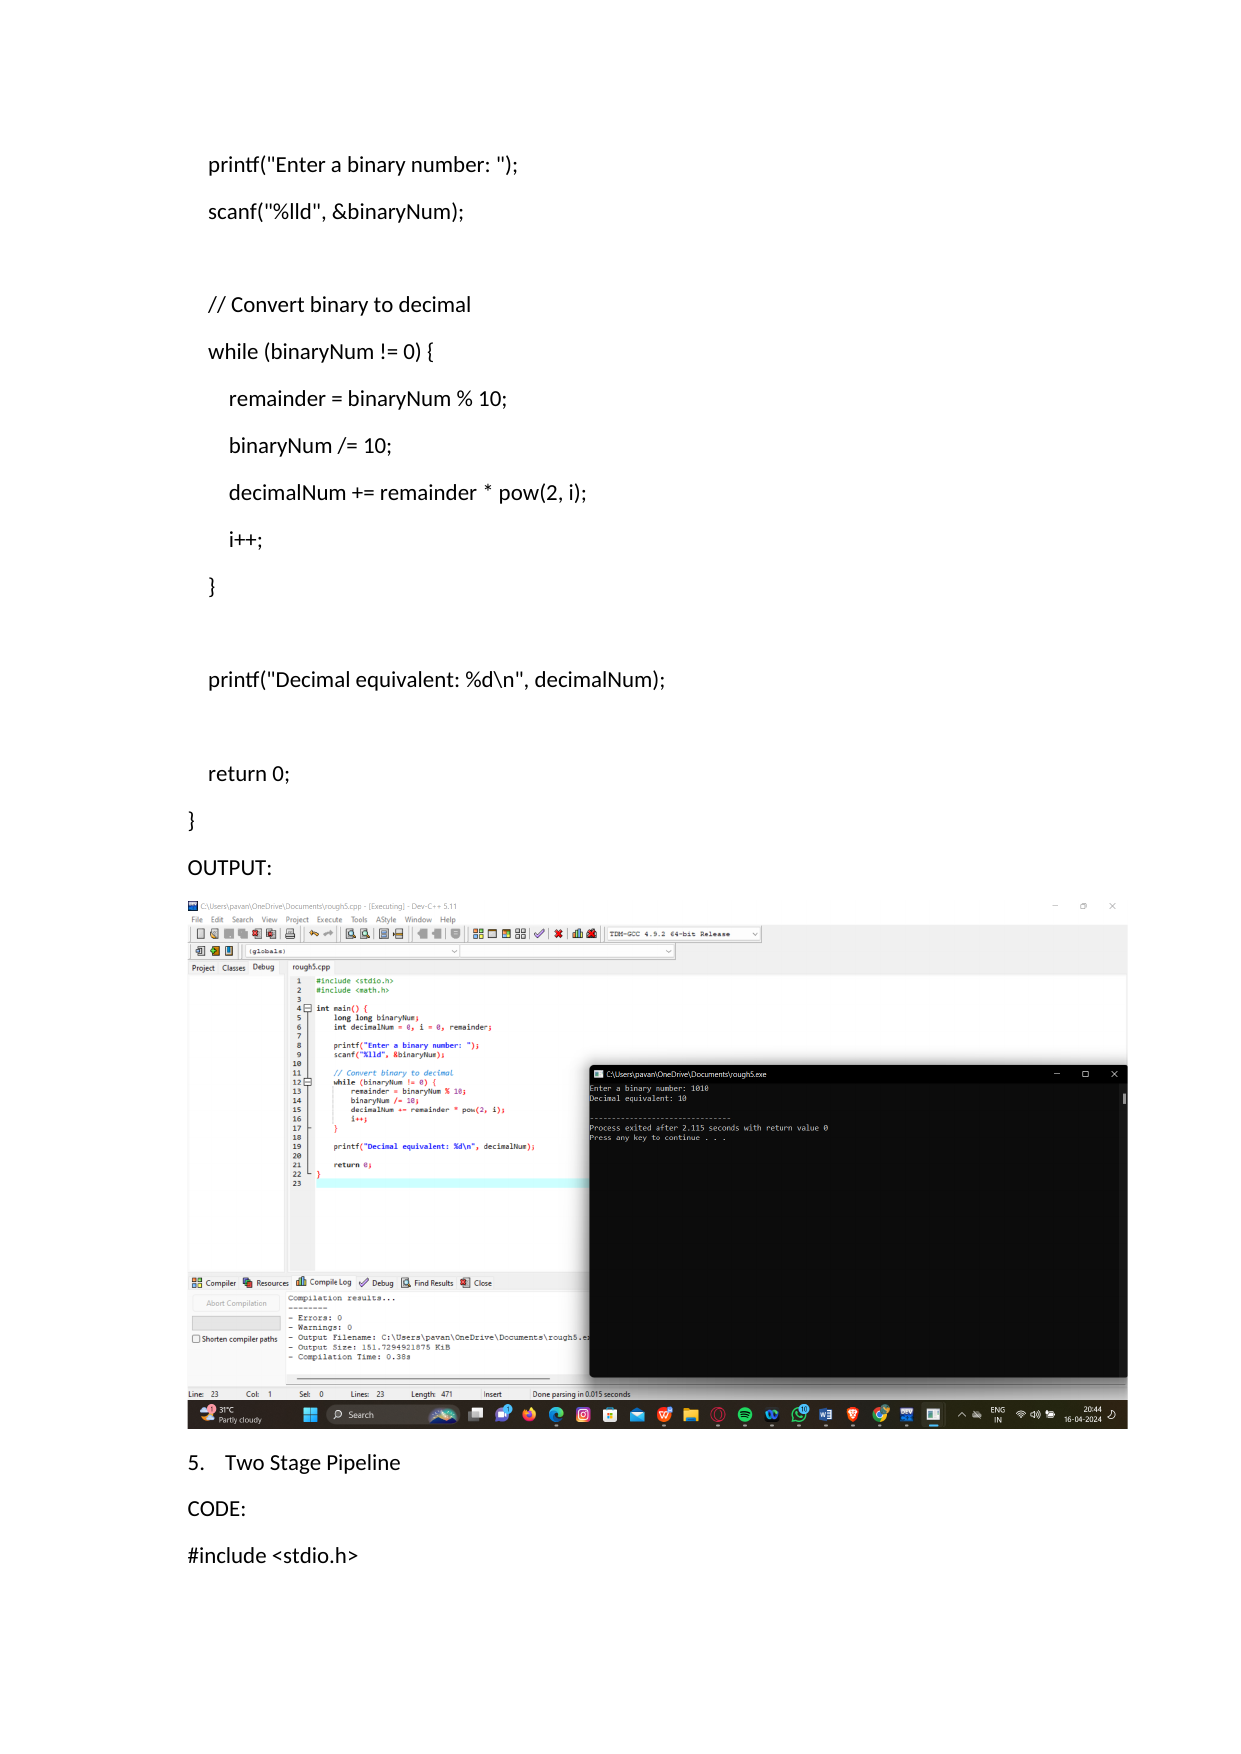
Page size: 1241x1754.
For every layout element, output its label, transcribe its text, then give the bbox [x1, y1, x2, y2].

list Two Stage Pipeline [187, 1448, 1090, 1476]
text } [187, 572, 1090, 600]
text while (binaryNum != 0) { [187, 337, 1090, 366]
text i++; [187, 525, 1090, 553]
text remainder = binaryNum % 10; [187, 384, 1090, 412]
text binaryNum /= 10; [187, 431, 1090, 459]
text scanf("%lld", &binaryNum); [187, 197, 1090, 225]
text // Convert binary to decimal [187, 291, 1090, 319]
picture [187, 900, 1128, 1429]
text CODE: [187, 1494, 1090, 1523]
text OUTPUT: [187, 853, 1090, 881]
text decimalNum += remainder * pow(2, i); [187, 478, 1090, 506]
text printf("Enter a binary number: "); [187, 150, 1090, 178]
text #include <stdio.h> [187, 1541, 1090, 1569]
text printf("Decimal equivalent: %d\n", decimalNum); [187, 666, 1090, 694]
text } [187, 806, 1090, 834]
text return 0; [187, 759, 1090, 787]
